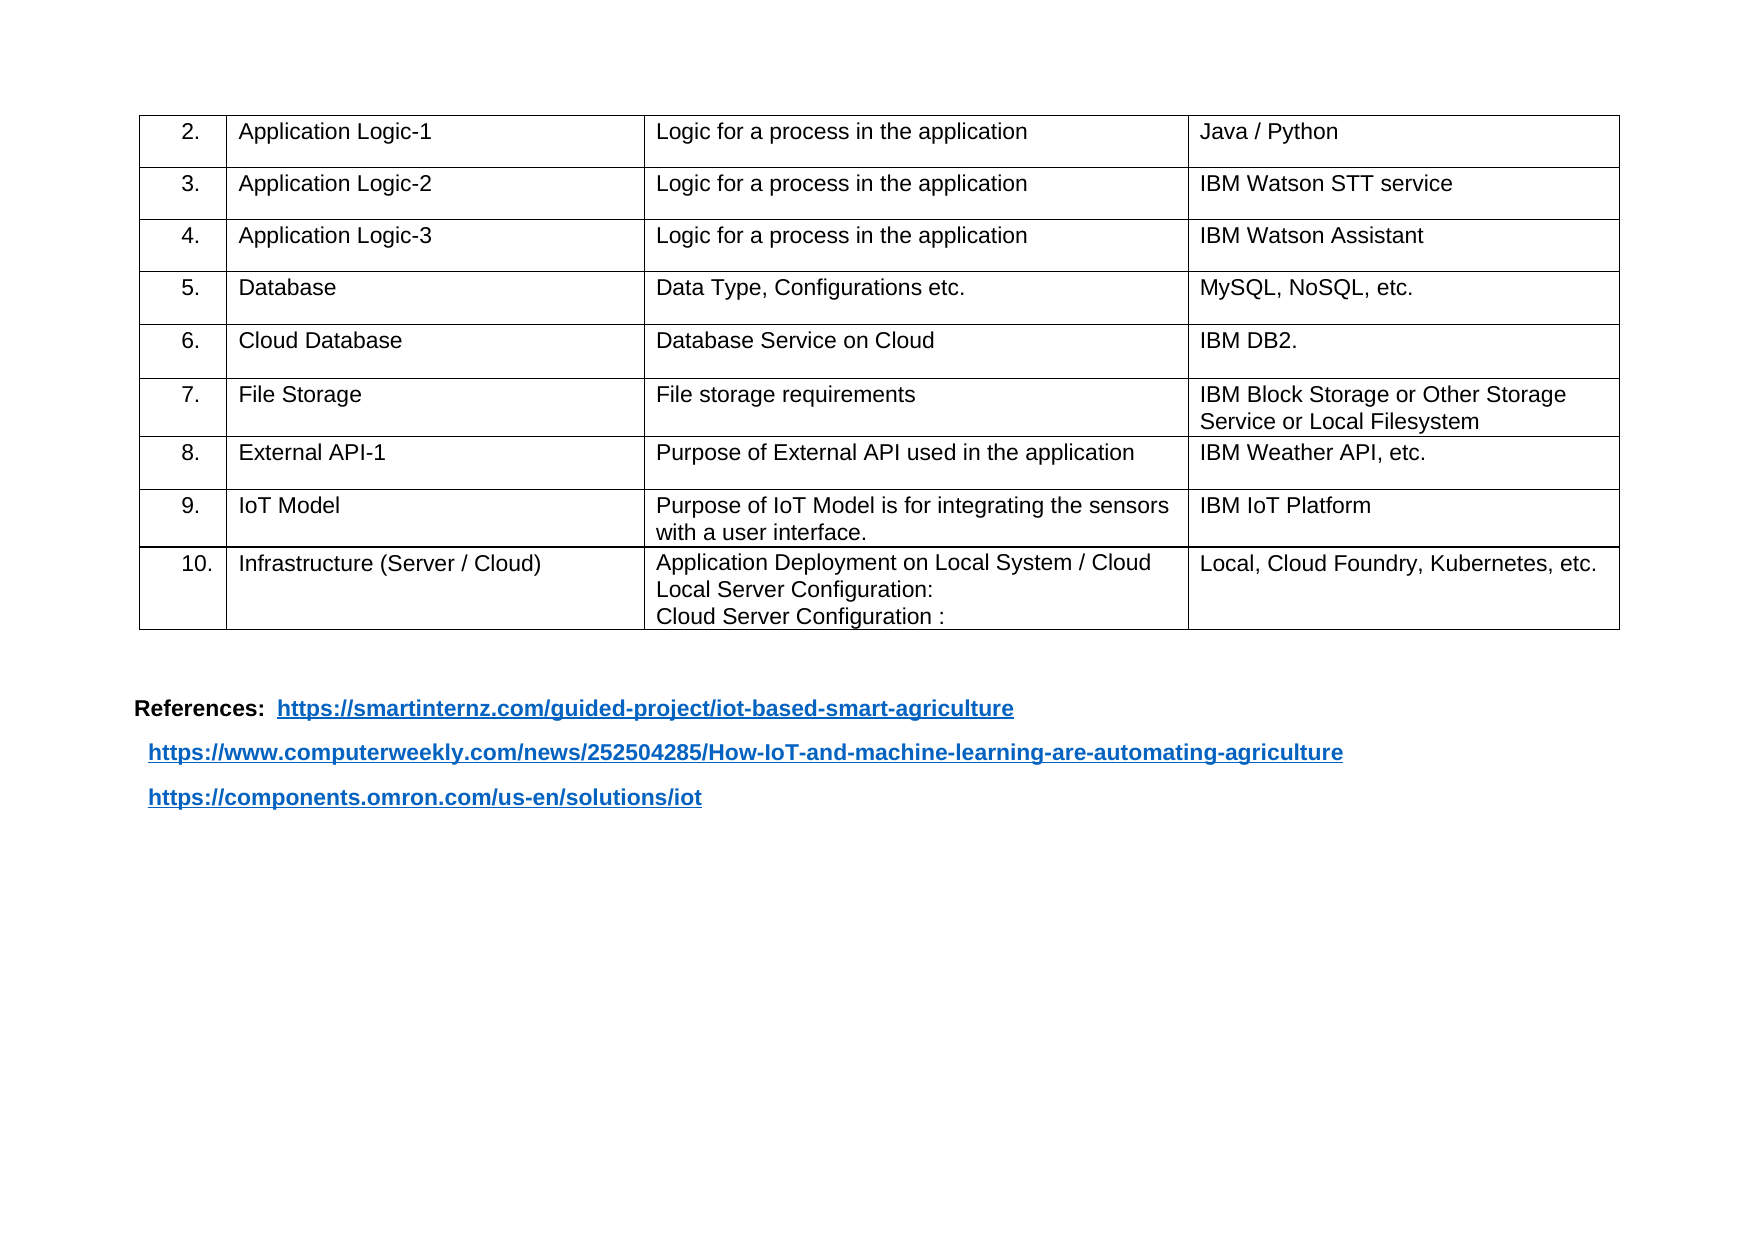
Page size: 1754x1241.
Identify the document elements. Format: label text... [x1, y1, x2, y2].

text https://www.computerweekly.com/news/252504285/How-IoT-and-machine-learning-are-automating-agriculture [148, 739, 1600, 766]
table_cell 4. [140, 220, 226, 271]
table_cell Java / Python [1189, 116, 1619, 167]
table_cell 10. [140, 548, 226, 629]
table_cell Logic for a process in the application [645, 220, 1188, 271]
table_cell 8. [140, 437, 226, 489]
table_cell IBM Watson STT service [1189, 168, 1619, 219]
table_cell Data Type, Configurations etc. [645, 272, 1188, 324]
table_cell Database Service on Cloud [645, 325, 1188, 378]
table_cell 5. [140, 272, 226, 324]
table_cell IBM Weather API, etc. [1189, 437, 1619, 489]
table_cell 6. [140, 325, 226, 378]
table_cell Database [227, 272, 644, 324]
table_cell Local, Cloud Foundry, Kubernetes, etc. [1189, 548, 1619, 629]
table_cell IBM Watson Assistant [1189, 220, 1619, 271]
table_cell Logic for a process in the application [645, 116, 1188, 167]
table_cell 7. [140, 379, 226, 436]
table_cell MySQL, NoSQL, etc. [1189, 272, 1619, 324]
table_cell Cloud Database [227, 325, 644, 378]
table_cell File storage requirements [645, 379, 1188, 436]
table_cell Purpose of IoT Model is for integrating the sensors with a user interface. [645, 490, 1188, 546]
table_cell 2. [140, 116, 226, 167]
table_cell Application Deployment on Local System / Cloud Local Server Configuration: Cloud Server Configuration : [645, 548, 1188, 629]
table_cell Application Logic-1 [227, 116, 644, 167]
table_cell Purpose of External API used in the application [645, 437, 1188, 489]
table_cell 3. [140, 168, 226, 219]
table_cell IoT Model [227, 490, 644, 546]
table_cell Infrastructure (Server / Cloud) [227, 548, 644, 629]
text References: https://smartinternz.com/guided-project/iot-based-smart-agriculture [127, 694, 1014, 721]
text https://components.omron.com/us-en/solutions/iot [148, 784, 1600, 810]
table_cell IBM Block Storage or Other Storage Service or Local Filesystem [1189, 379, 1619, 436]
table_cell 9. [140, 490, 226, 546]
table_cell File Storage [227, 379, 644, 436]
table_cell Application Logic-2 [227, 168, 644, 219]
table_cell Application Logic-3 [227, 220, 644, 271]
table_cell Logic for a process in the application [645, 168, 1188, 219]
table_cell External API-1 [227, 437, 644, 489]
table_cell IBM IoT Platform [1189, 490, 1619, 546]
table_cell IBM DB2. [1189, 325, 1619, 378]
